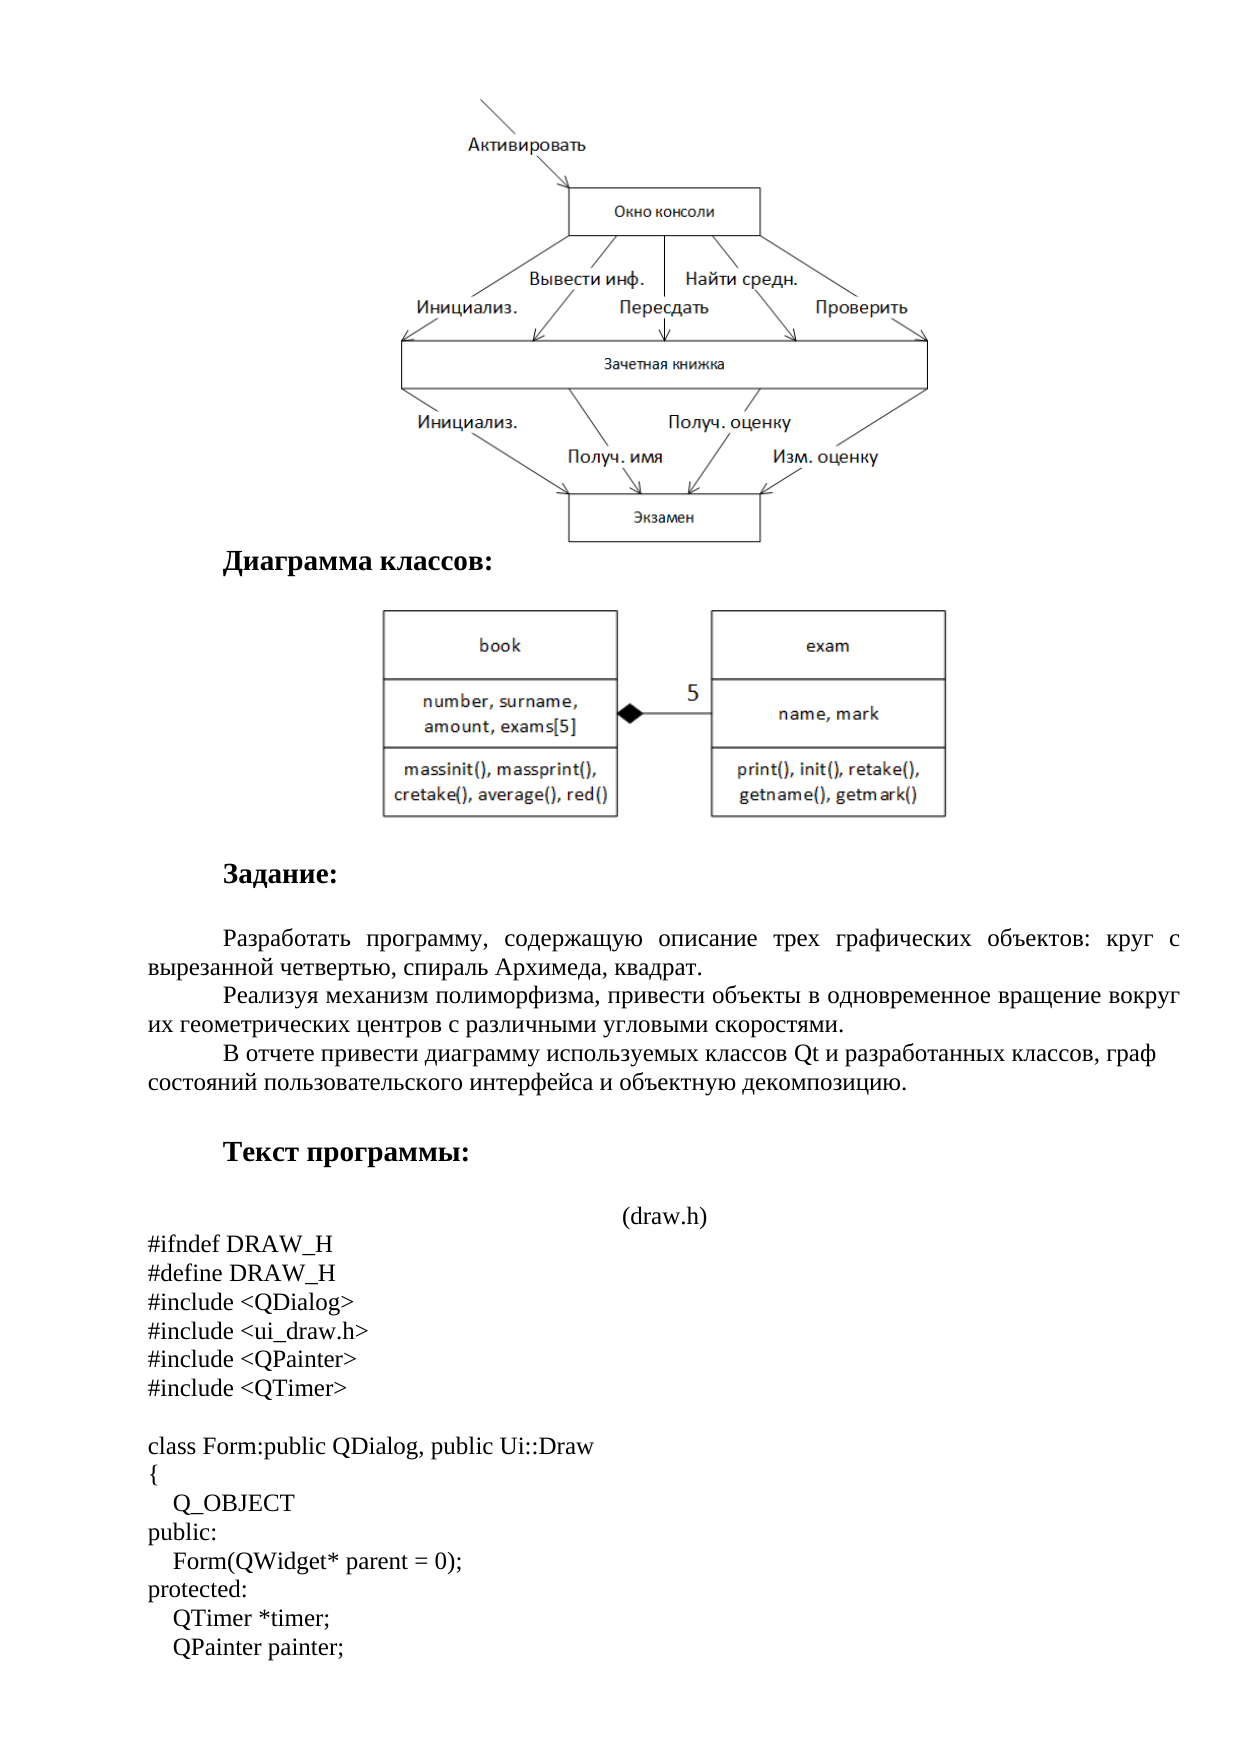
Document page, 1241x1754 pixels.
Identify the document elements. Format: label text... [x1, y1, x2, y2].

text Form(QWidget* parent = 0); [148, 1546, 1181, 1574]
text В отчете привести диаграмму используемых классов Qt и разработанных классов, граф состояний пользовательского интерфейса и объектную декомпозицию. [148, 1038, 1181, 1095]
text #define DRAW_H [148, 1258, 1181, 1287]
text Реализуя механизм полиморфизма, привести объекты в одновременное вращение вокруг их геометрических центров с различными угловыми скоростями. [148, 980, 1181, 1038]
picture [379, 610, 950, 818]
text class Form:public QDialog, public Ui::Draw [148, 1431, 1181, 1459]
text public: [148, 1517, 1181, 1546]
text Разработать программу, содержащую описание трех графических объектов: круг с вырезанной четвертью, спираль Архимеда, квадрат. [148, 923, 1181, 980]
picture [400, 99, 929, 543]
text (draw.h) [148, 1201, 1181, 1229]
text Q_OBJECT [148, 1488, 1181, 1517]
text #include <QPainter> [148, 1344, 1181, 1373]
text #include <QDialog> [148, 1287, 1181, 1316]
text QPainter painter; [148, 1632, 1181, 1661]
text #include <ui_draw.h> [148, 1316, 1181, 1344]
text Задание: [148, 856, 1181, 889]
text Текст программы: [148, 1134, 1181, 1167]
text { [148, 1459, 1181, 1488]
text Диаграмма классов: [148, 543, 1181, 576]
text #ifndef DRAW_H [148, 1229, 1181, 1258]
text protected: [148, 1574, 1181, 1603]
text QTimer *timer; [148, 1603, 1181, 1632]
text #include <QTimer> [148, 1373, 1181, 1402]
